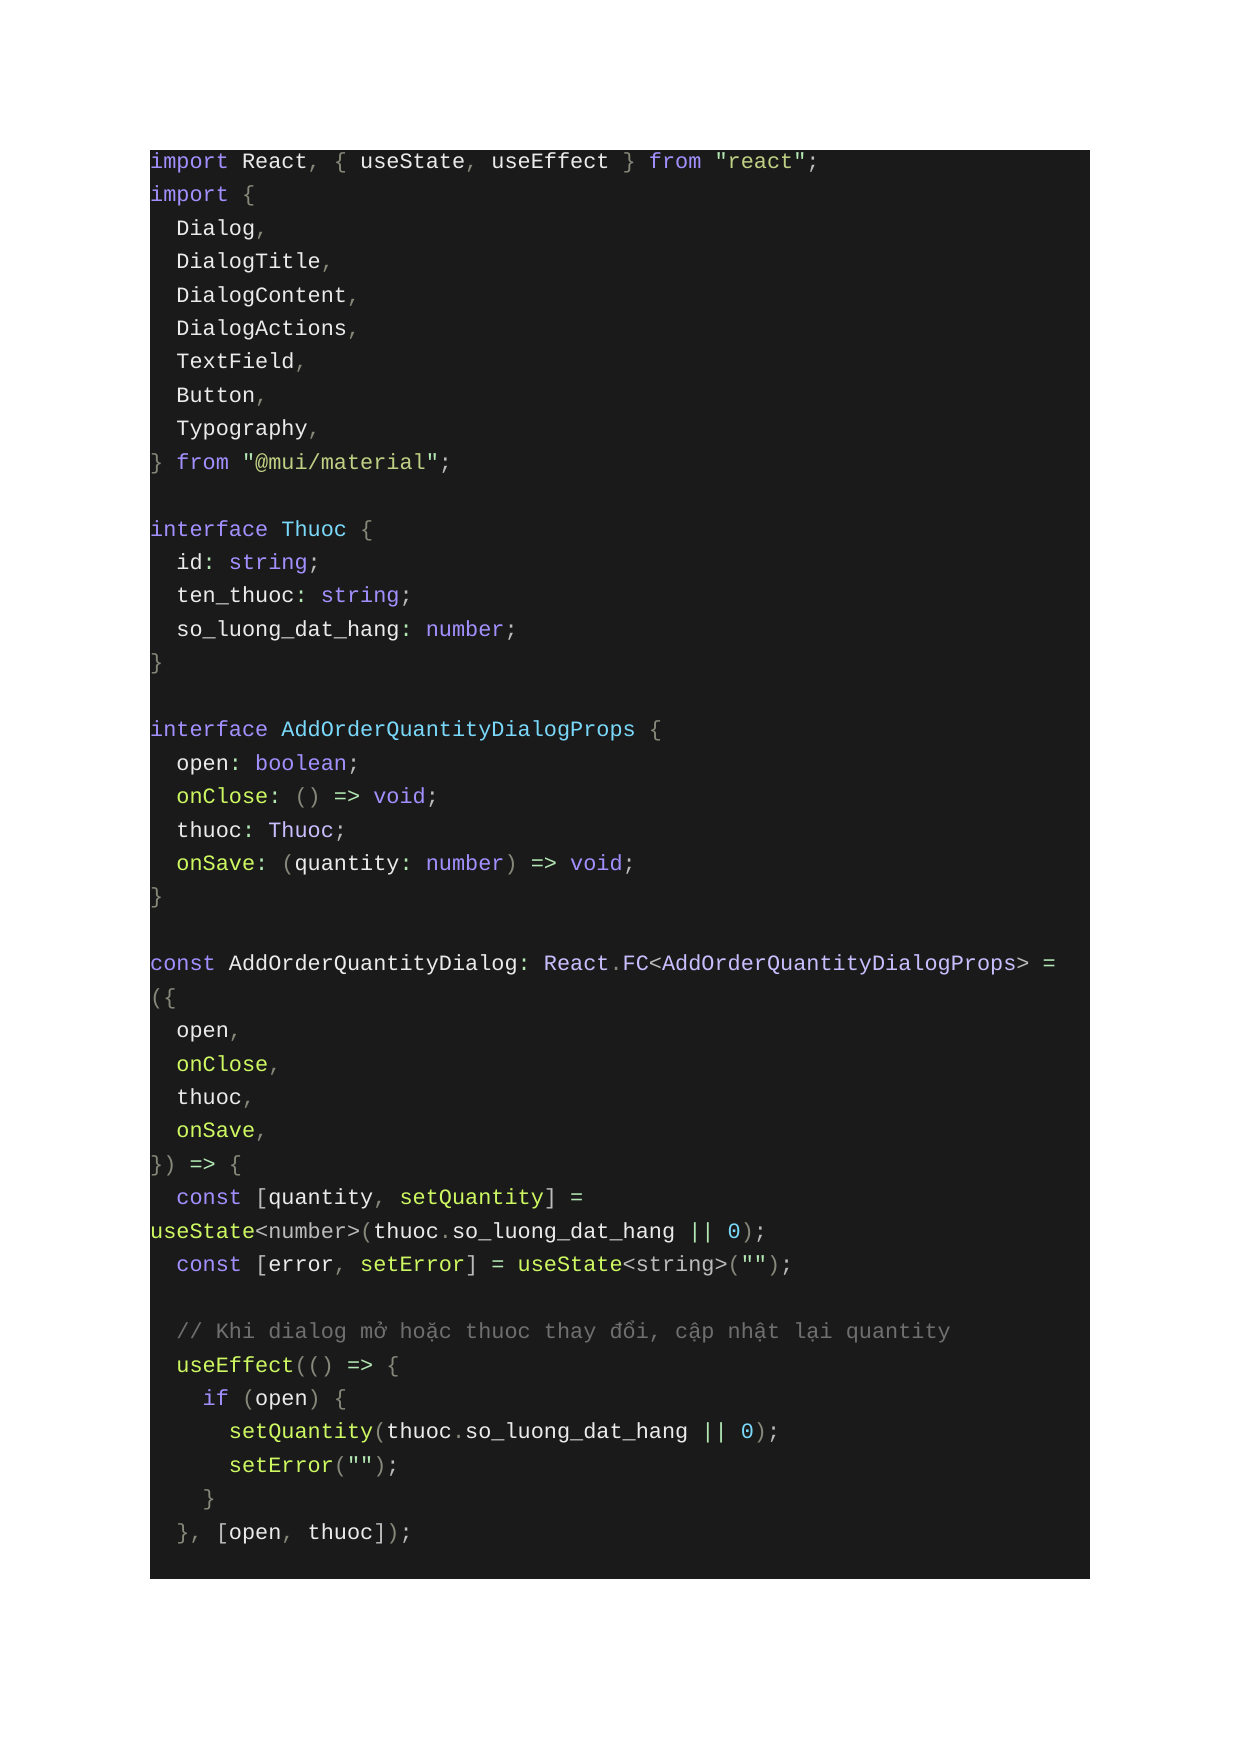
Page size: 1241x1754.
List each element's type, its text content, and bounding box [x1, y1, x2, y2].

text interface Thuoc { [150, 518, 1090, 543]
text thuoc: Thuoc; [150, 819, 1090, 843]
text DialogContent, [150, 284, 1090, 308]
text } from "@mui/material"; [150, 451, 1090, 476]
text DialogActions, [150, 317, 1090, 342]
text }) => { [150, 1153, 1090, 1178]
text const [quantity, setQuantity] = useState<number>(thuoc.so_luong_dat_hang || 0); [150, 1187, 1090, 1245]
text Dialog, [150, 217, 1090, 242]
text onClose: () => void; [150, 785, 1090, 810]
text open: boolean; [150, 752, 1090, 777]
text so_luong_dat_hang: number; [150, 618, 1090, 643]
text if (open) { [150, 1387, 1090, 1412]
text } [150, 652, 1090, 676]
text } [150, 1487, 1090, 1512]
text import React, { useState, useEffect } from "react"; [150, 150, 1090, 175]
text setError(""); [150, 1454, 1090, 1479]
text onClose, [150, 1053, 1090, 1078]
text ten_thuoc: string; [150, 585, 1090, 609]
text } [150, 886, 1090, 910]
text useEffect(() => { [150, 1354, 1090, 1378]
text thuoc, [150, 1086, 1090, 1111]
text // Khi dialog mở hoặc thuoc thay đổi, cập nhật lại quantity [150, 1320, 1090, 1345]
text DialogTitle, [150, 250, 1090, 275]
text interface AddOrderQuantityDialogProps { [150, 718, 1090, 743]
text onSave, [150, 1120, 1090, 1144]
text const [error, setError] = useState<string>(""); [150, 1253, 1090, 1278]
text id: string; [150, 551, 1090, 576]
text import { [150, 183, 1090, 208]
text Button, [150, 384, 1090, 409]
text const AddOrderQuantityDialog: React.FC<AddOrderQuantityDialogProps> = ({ [150, 952, 1090, 1011]
text setQuantity(thuoc.so_luong_dat_hang || 0); [150, 1421, 1090, 1445]
text }, [open, thuoc]); [150, 1521, 1090, 1546]
text onSave: (quantity: number) => void; [150, 852, 1090, 877]
text TextField, [150, 351, 1090, 375]
text open, [150, 1019, 1090, 1044]
text Typography, [150, 417, 1090, 442]
